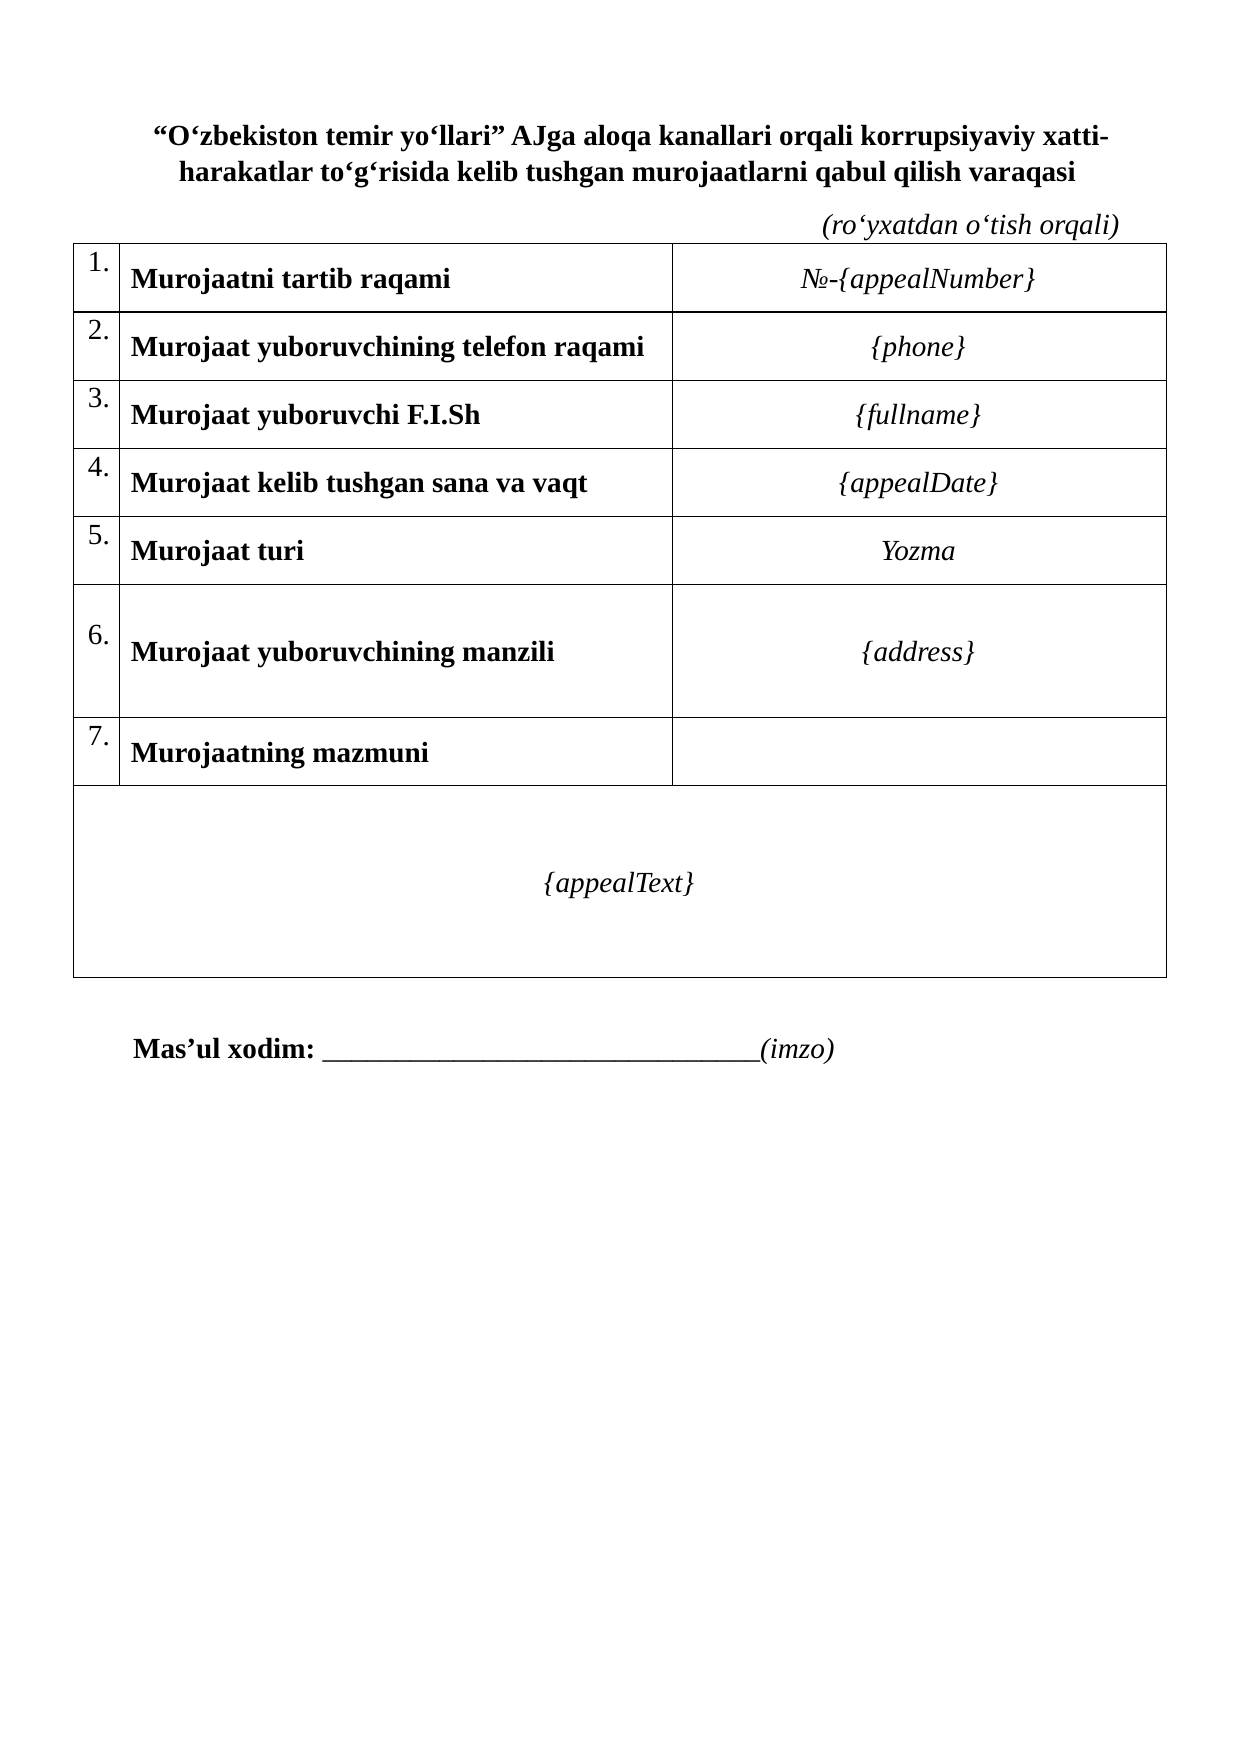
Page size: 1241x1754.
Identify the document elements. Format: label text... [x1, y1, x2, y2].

table_cell [74, 449, 119, 516]
table_cell [74, 718, 119, 785]
table_cell {appealDate} [673, 449, 1166, 516]
table_cell Murojaatning mazmuni [120, 718, 672, 785]
table_cell Murojaat kelib tushgan sana va vaqt [120, 449, 672, 516]
text “O‘zbekiston temir yo‘llari” AJga aloqa kanallari orqali korrupsiyaviy xatti-harakatlar to‘g‘risida kelib tushgan murojaatlarni qabul qilish varaqasi [133, 118, 1122, 188]
text Mas’ul xodim: ______________________________(imzo) [133, 1031, 1122, 1065]
table_cell {fullname} [673, 381, 1166, 448]
table_cell {address} [673, 585, 1166, 717]
table_cell [74, 313, 119, 379]
table_cell [673, 718, 1166, 785]
table_cell Yozma [673, 517, 1166, 584]
table_cell Murojaat yuboruvchi F.I.Sh [120, 381, 672, 448]
table_cell [74, 517, 119, 584]
table_cell {phone} [673, 313, 1166, 379]
table_header №-{appealNumber} [673, 244, 1166, 311]
table_cell Murojaat yuboruvchining telefon raqami [120, 313, 672, 379]
table_cell [74, 585, 119, 717]
text (ro‘yxatdan o‘tish orqali) [133, 207, 1122, 241]
table_header Murojaatni tartib raqami [120, 244, 672, 311]
table_cell Murojaat turi [120, 517, 672, 584]
table_cell {appealText} [74, 786, 1166, 977]
table_cell [74, 381, 119, 448]
table_cell Murojaat yuboruvchining manzili [120, 585, 672, 717]
table_header [74, 244, 119, 311]
